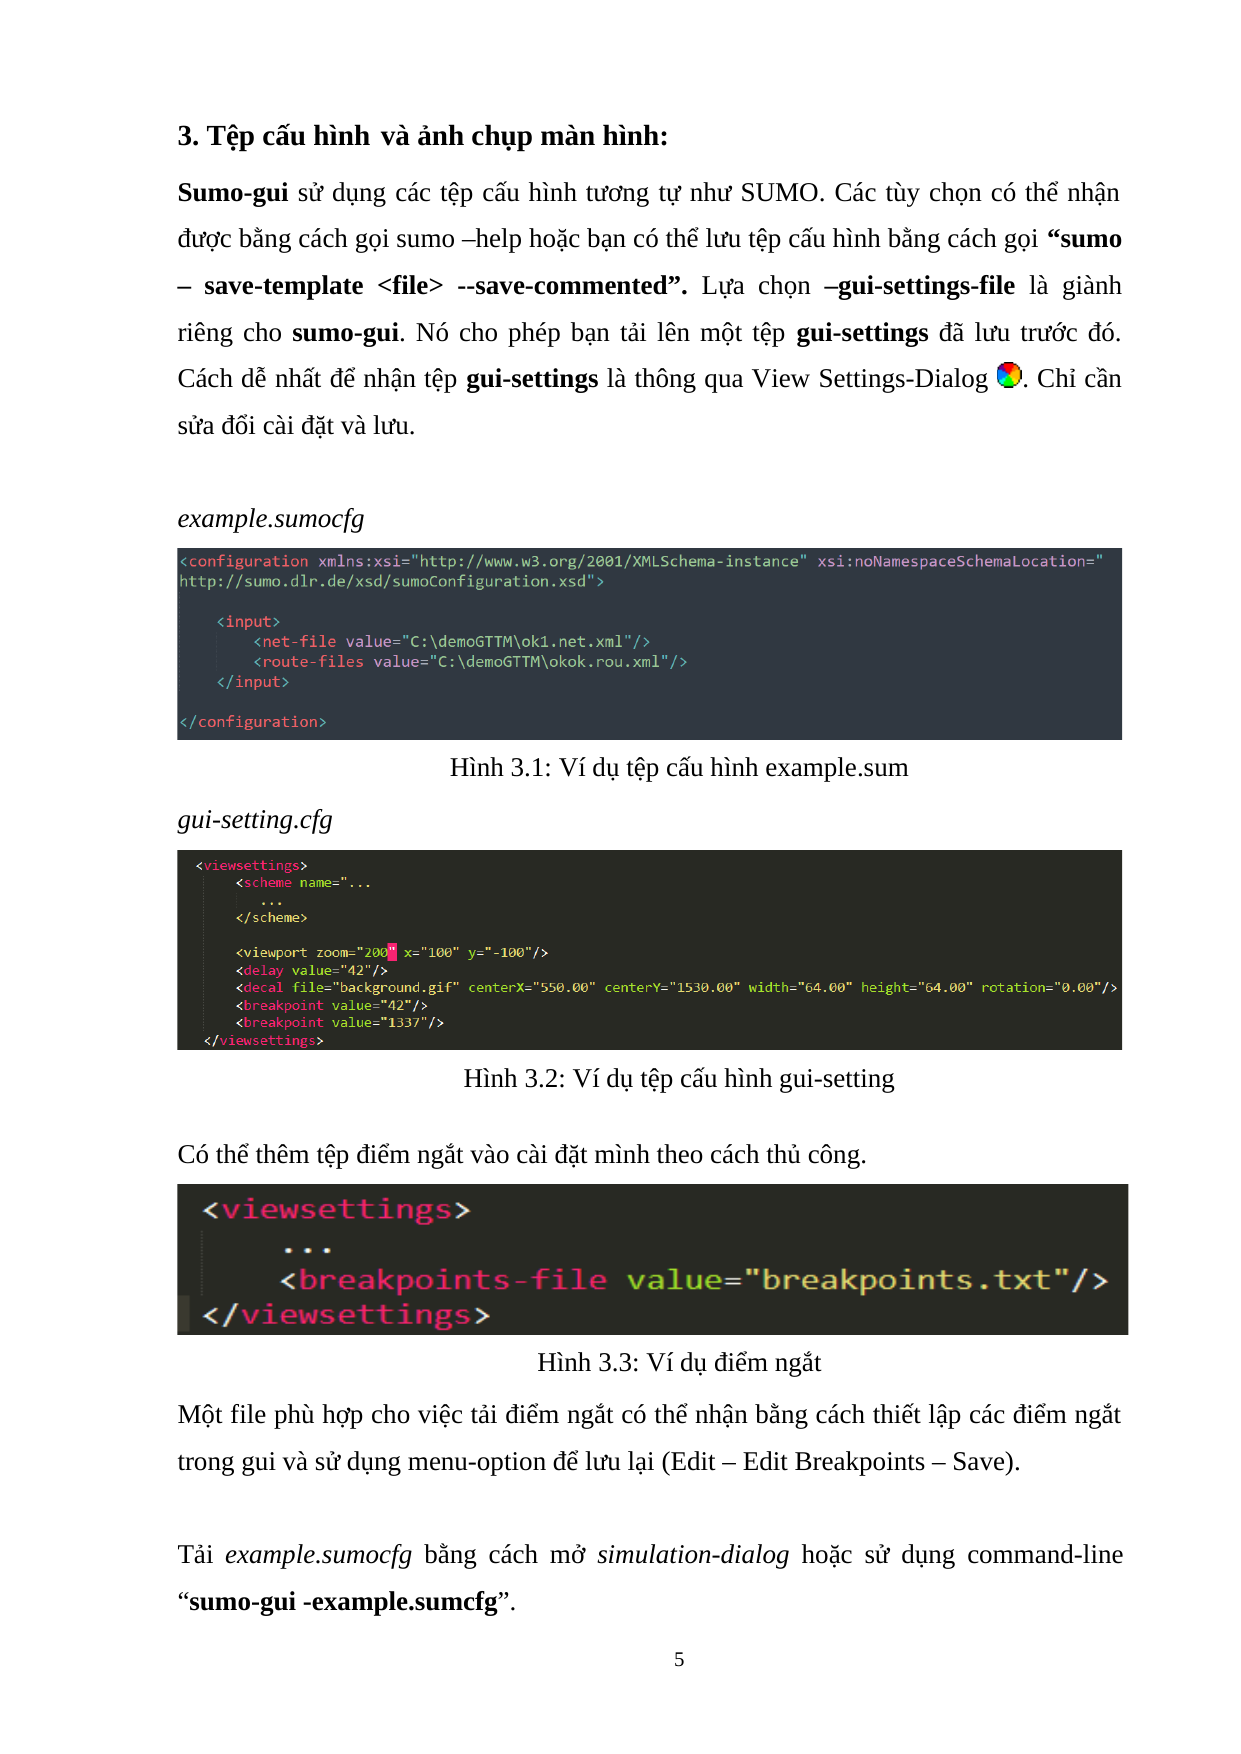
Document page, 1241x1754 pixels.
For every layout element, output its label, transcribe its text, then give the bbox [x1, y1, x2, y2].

text Hình 3.1: Ví dụ tệp cấu hình example.sum [354, 751, 1004, 783]
picture [177, 548, 1123, 740]
text example.sumocfg [177, 502, 1122, 533]
text Có thể thêm tệp điểm ngắt vào cài đặt mình theo cách thủ công. [177, 1138, 1124, 1169]
text Sumo-gui sử dụng các tệp cấu hình tương tự như SUMO. Các tùy chọn có thể nhận được bằng cách gọi sumo –help hoặc bạn có thể lưu tệp cấu hình bằng cách gọi “sumo – save-template <file> --save-commented”. Lựa chọn –gui-settings-file là giành riêng cho sumo-gui. Nó cho phép bạn tải lên một tệp gui-settings đã lưu trước đó. Cách dễ nhất để nhận tệp gui-settings là thông qua View Settings-Dialog . Chỉ cần sửa đổi cài đặt và lưu. [177, 176, 1122, 440]
picture [997, 362, 1022, 388]
text gui-setting.cfg [177, 803, 1124, 834]
text Một file phù hợp cho việc tải điểm ngắt có thể nhận bằng cách thiết lập các điểm ngắt trong gui và sử dụng menu-option để lưu lại (Edit – Edit Breakpoints – Save). [177, 1398, 1124, 1476]
text Hình 3.2: Ví dụ tệp cấu hình gui-setting [354, 1062, 1004, 1093]
text Tải example.sumocfg bằng cách mở simulation-dialog hoặc sử dụng command-line “sumo-gui -example.sumcfg”. [177, 1538, 1124, 1616]
text Hình 3.3: Ví dụ điểm ngắt [354, 1346, 1004, 1378]
subtitle 3. Tệp cấu hình và ảnh chụp màn hình: [177, 118, 1004, 152]
picture [177, 850, 1123, 1050]
picture [177, 1184, 1129, 1335]
